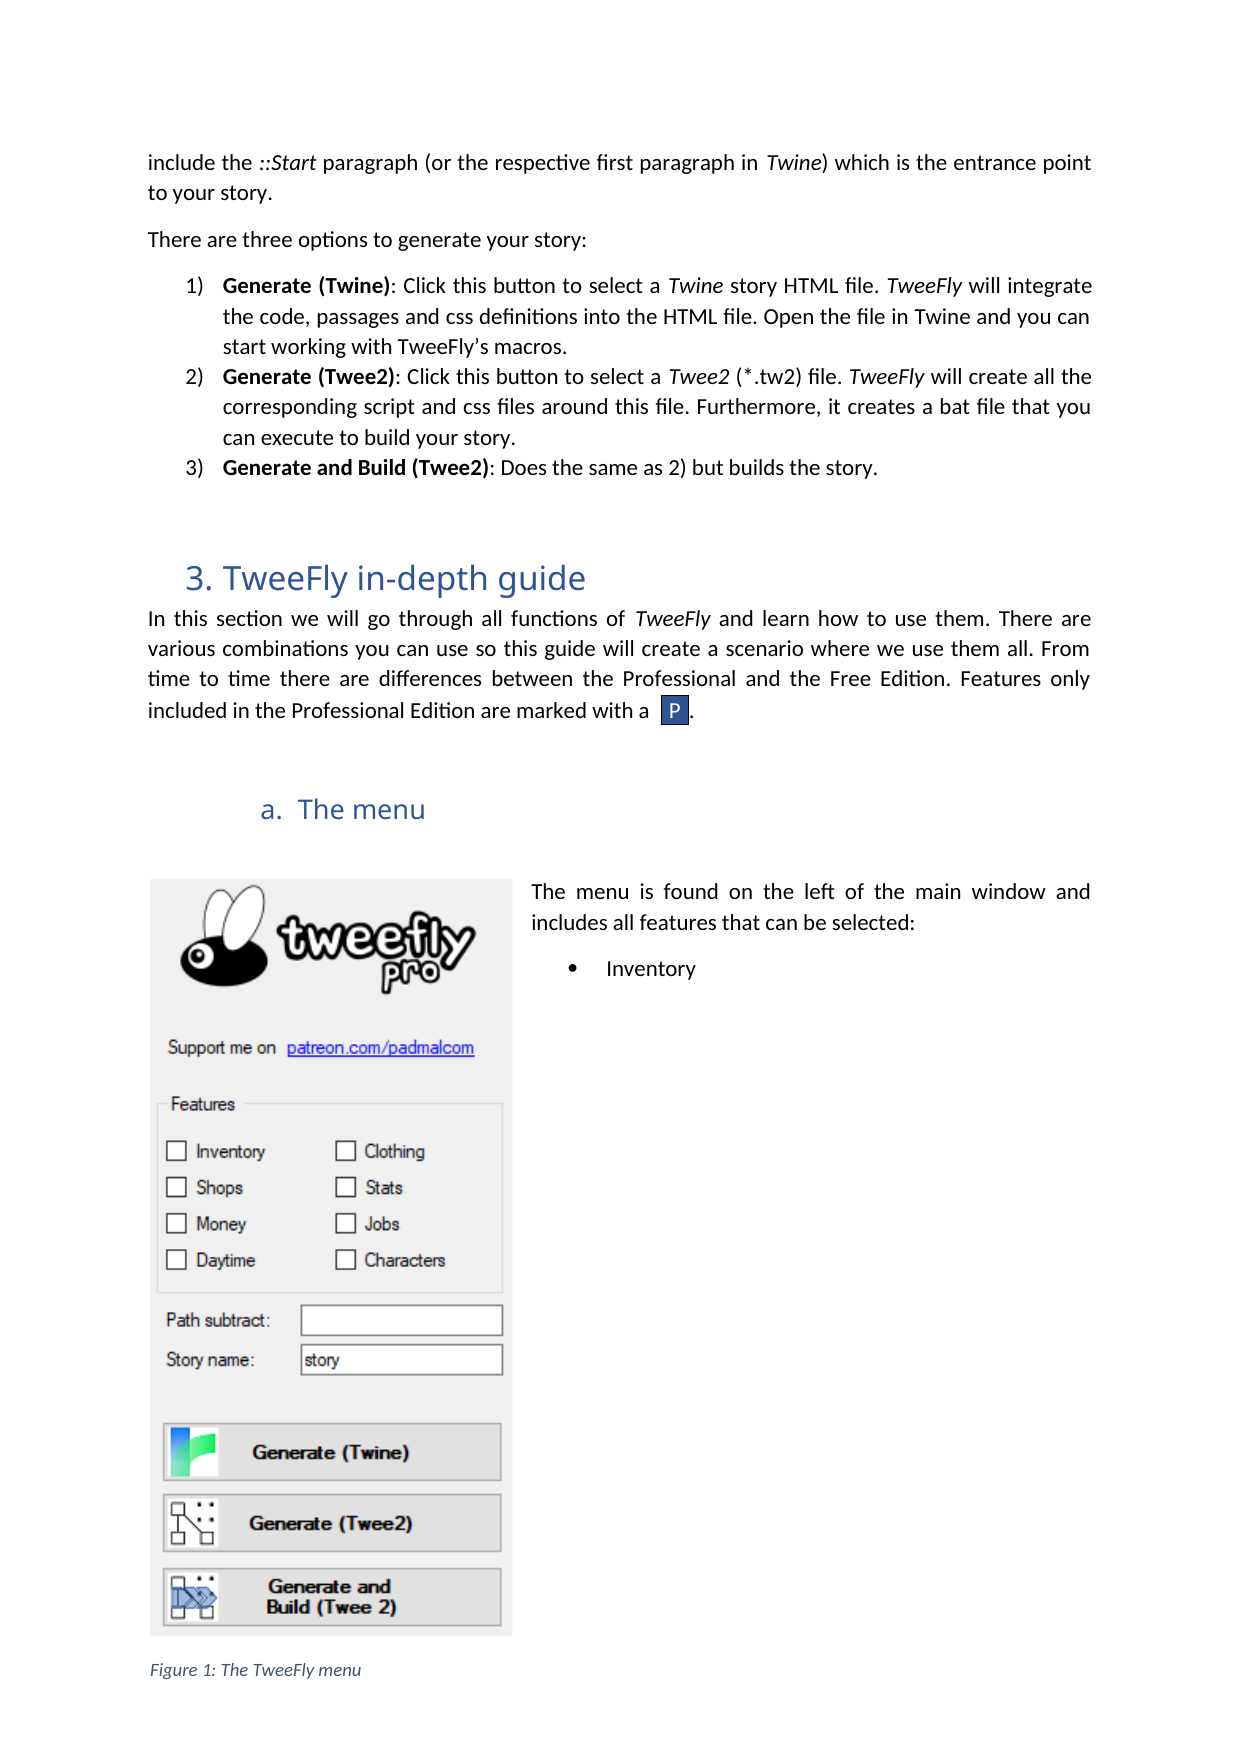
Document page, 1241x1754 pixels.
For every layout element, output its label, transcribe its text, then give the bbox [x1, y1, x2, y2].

picture [149, 879, 513, 1636]
list Generate (Twine): Click this button to select a Twine story HTML file. TweeFly will integrate the code, passages and css definitions into the HTML file. Open the file in Twine and you can start working with TweeFly’s macros. [185, 272, 1093, 360]
subtitle The menu [260, 791, 1093, 828]
text In this section we will go through all functions of TweeFly and learn how to use them. There are various combinations you can use so this guide will create a scenario where we use them all. From time to time there are differences between the Professional and the Free Edition. Features only included in the Professional Edition are marked with a -P-. [148, 604, 1093, 725]
subtitle TweeFly in-depth guide [185, 555, 1093, 600]
list Generate and Build (Twee2): Does the same as 2) but builds the story. [185, 453, 1093, 481]
list Generate (Twee2): Click this button to select a Twee2 (*.tw2) file. TweeFly will create all the corresponding script and css files around this file. Furthermore, it creates a bat file that you can execute to build your story. [185, 362, 1093, 451]
text There are three options to generate your story: [148, 225, 1093, 253]
list Inventory [513, 954, 1093, 982]
text The menu is found on the left of the main window and includes all features that can be selected: [148, 877, 1093, 936]
